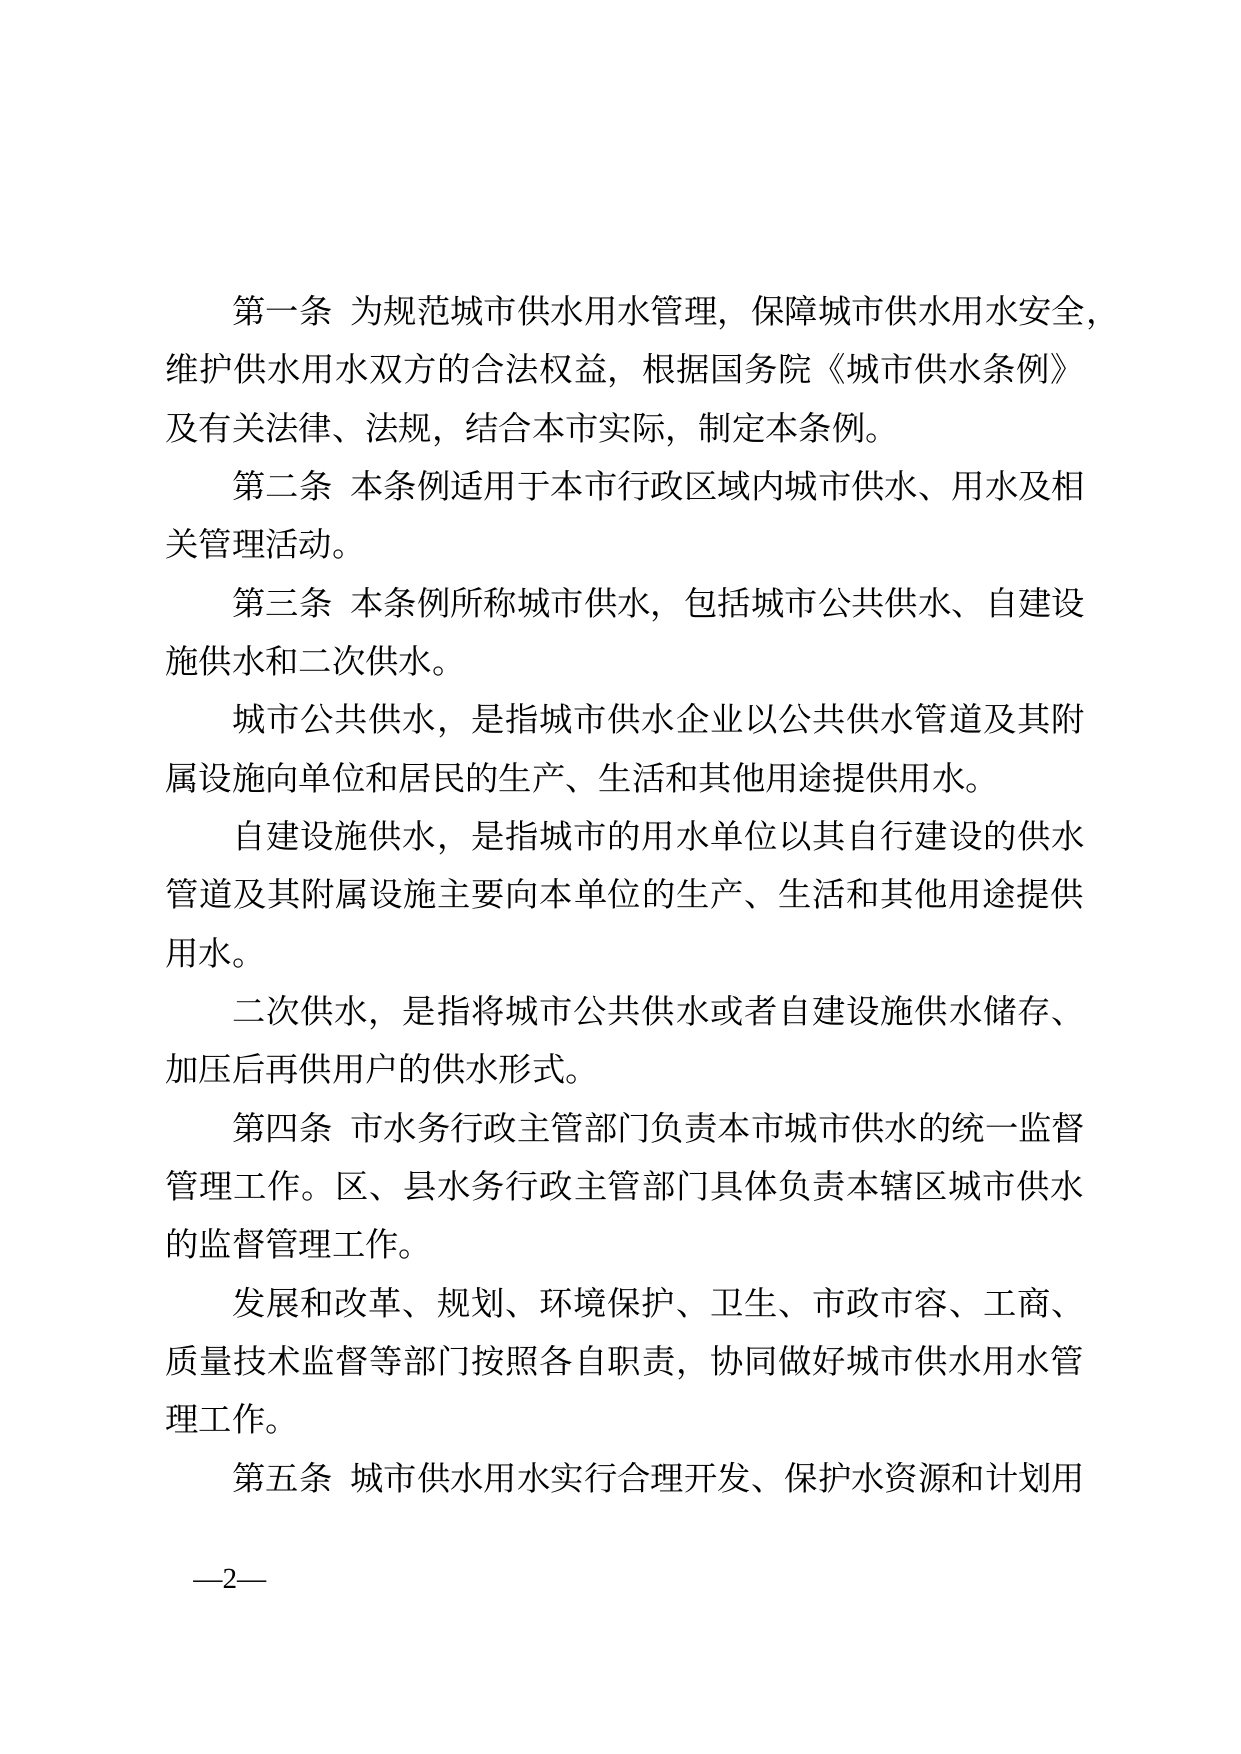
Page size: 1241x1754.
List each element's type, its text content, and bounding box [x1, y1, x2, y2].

text 第三条 本条例所称城市供水，包括城市公共供水、自建设施供水和二次供水。 [165, 568, 1087, 685]
text 二次供水，是指将城市公共供水或者自建设施供水储存、加压后再供用户的供水形式。 [165, 977, 1087, 1093]
text 第一条 为规范城市供水用水管理，保障城市供水用水安全，维护供水用水双方的合法权益，根据国务院《城市供水条例》及有关法律、法规，结合本市实际，制定本条例。 [165, 277, 1087, 452]
text 自建设施供水，是指城市的用水单位以其自行建设的供水管道及其附属设施主要向本单位的生产、生活和其他用途提供用水。 [165, 802, 1087, 977]
text 发展和改革、规划、环境保护、卫生、市政市容、工商、质量技术监督等部门按照各自职责，协同做好城市供水用水管理工作。 [165, 1268, 1087, 1443]
text 城市公共供水，是指城市供水企业以公共供水管道及其附属设施向单位和居民的生产、生活和其他用途提供用水。 [165, 685, 1087, 802]
text 第二条 本条例适用于本市行政区域内城市供水、用水及相关管理活动。 [165, 452, 1087, 568]
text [165, 1443, 1087, 1502]
text 第四条 市水务行政主管部门负责本市城市供水的统一监督管理工作。区、县水务行政主管部门具体负责本辖区城市供水的监督管理工作。 [165, 1093, 1087, 1268]
